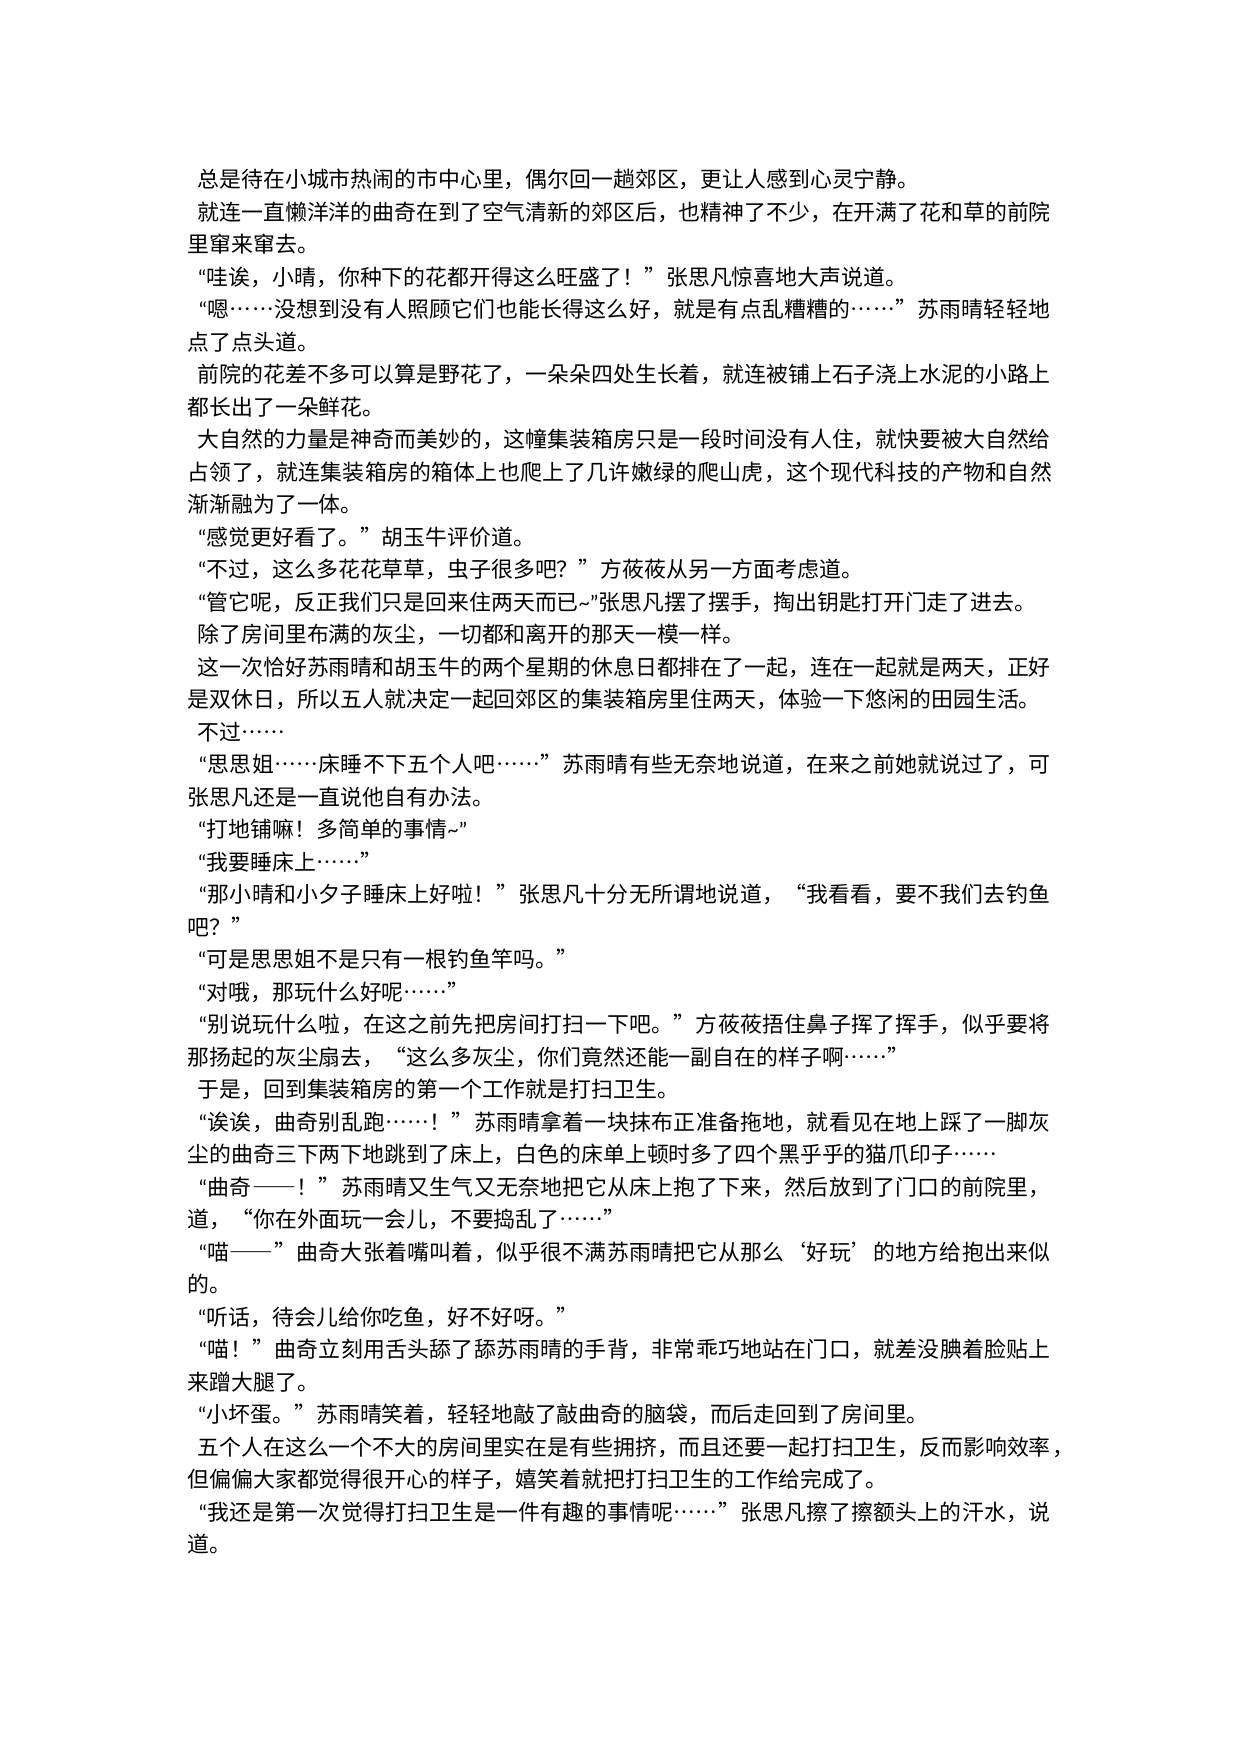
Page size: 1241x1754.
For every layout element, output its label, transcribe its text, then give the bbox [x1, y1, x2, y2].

text 于是，回到集装箱房的第一个工作就是打扫卫生。 [187, 1072, 1053, 1104]
text “感觉更好看了。”胡玉牛评价道。 [187, 519, 1053, 552]
text “曲奇——！”苏雨晴又生气又无奈地把它从床上抱了下来，然后放到了门口的前院里，道，“你在外面玩一会儿，不要捣乱了……” [187, 1169, 1053, 1234]
text “可是思思姐不是只有一根钓鱼竿吗。” [187, 942, 1053, 974]
text 这一次恰好苏雨晴和胡玉牛的两个星期的休息日都排在了一起，连在一起就是两天，正好是双休日，所以五人就决定一起回郊区的集装箱房里住两天，体验一下悠闲的田园生活。 [187, 649, 1053, 714]
text 五个人在这么一个不大的房间里实在是有些拥挤，而且还要一起打扫卫生，反而影响效率，但偏偏大家都觉得很开心的样子，嬉笑着就把打扫卫生的工作给完成了。 [187, 1429, 1053, 1494]
text “喵——”曲奇大张着嘴叫着，似乎很不满苏雨晴把它从那么‘好玩’的地方给抱出来似的。 [187, 1234, 1053, 1299]
text “诶诶，曲奇别乱跑……！”苏雨晴拿着一块抹布正准备拖地，就看见在地上踩了一脚灰尘的曲奇三下两下地跳到了床上，白色的床单上顿时多了四个黑乎乎的猫爪印子…… [187, 1104, 1053, 1169]
text “喵！”曲奇立刻用舌头舔了舔苏雨晴的手背，非常乖巧地站在门口，就差没腆着脸贴上来蹭大腿了。 [187, 1332, 1053, 1397]
text “嗯……没想到没有人照顾它们也能长得这么好，就是有点乱糟糟的……”苏雨晴轻轻地点了点头道。 [187, 292, 1053, 357]
text “打地铺嘛！多简单的事情~” [187, 812, 1053, 844]
text “那小晴和小夕子睡床上好啦！”张思凡十分无所谓地说道，“我看看，要不我们去钓鱼吧？” [187, 877, 1053, 942]
text “我还是第一次觉得打扫卫生是一件有趣的事情呢……”张思凡擦了擦额头上的汗水，说道。 [187, 1494, 1053, 1559]
text “听话，待会儿给你吃鱼，好不好呀。” [187, 1299, 1053, 1332]
text “管它呢，反正我们只是回来住两天而已~”张思凡摆了摆手，掏出钥匙打开门走了进去。 [187, 584, 1053, 617]
text 除了房间里布满的灰尘，一切都和离开的那天一模一样。 [187, 617, 1053, 649]
text 总是待在小城市热闹的市中心里，偶尔回一趟郊区，更让人感到心灵宁静。 [187, 162, 1053, 194]
text “思思姐……床睡不下五个人吧……”苏雨晴有些无奈地说道，在来之前她就说过了，可张思凡还是一直说他自有办法。 [187, 747, 1053, 812]
text 就连一直懒洋洋的曲奇在到了空气清新的郊区后，也精神了不少，在开满了花和草的前院里窜来窜去。 [187, 194, 1053, 259]
text 大自然的力量是神奇而美妙的，这幢集装箱房只是一段时间没有人住，就快要被大自然给占领了，就连集装箱房的箱体上也爬上了几许嫩绿的爬山虎，这个现代科技的产物和自然渐渐融为了一体。 [187, 422, 1053, 519]
text 前院的花差不多可以算是野花了，一朵朵四处生长着，就连被铺上石子浇上水泥的小路上都长出了一朵鲜花。 [187, 357, 1053, 422]
text “我要睡床上……” [187, 844, 1053, 877]
text “小坏蛋。”苏雨晴笑着，轻轻地敲了敲曲奇的脑袋，而后走回到了房间里。 [187, 1397, 1053, 1429]
text “别说玩什么啦，在这之前先把房间打扫一下吧。”方莜莜捂住鼻子挥了挥手，似乎要将那扬起的灰尘扇去，“这么多灰尘，你们竟然还能一副自在的样子啊……” [187, 1007, 1053, 1072]
text “不过，这么多花花草草，虫子很多吧？”方莜莜从另一方面考虑道。 [187, 552, 1053, 584]
text “哇诶，小晴，你种下的花都开得这么旺盛了！”张思凡惊喜地大声说道。 [187, 259, 1053, 292]
text “对哦，那玩什么好呢……” [187, 974, 1053, 1007]
text 不过…… [187, 714, 1053, 747]
